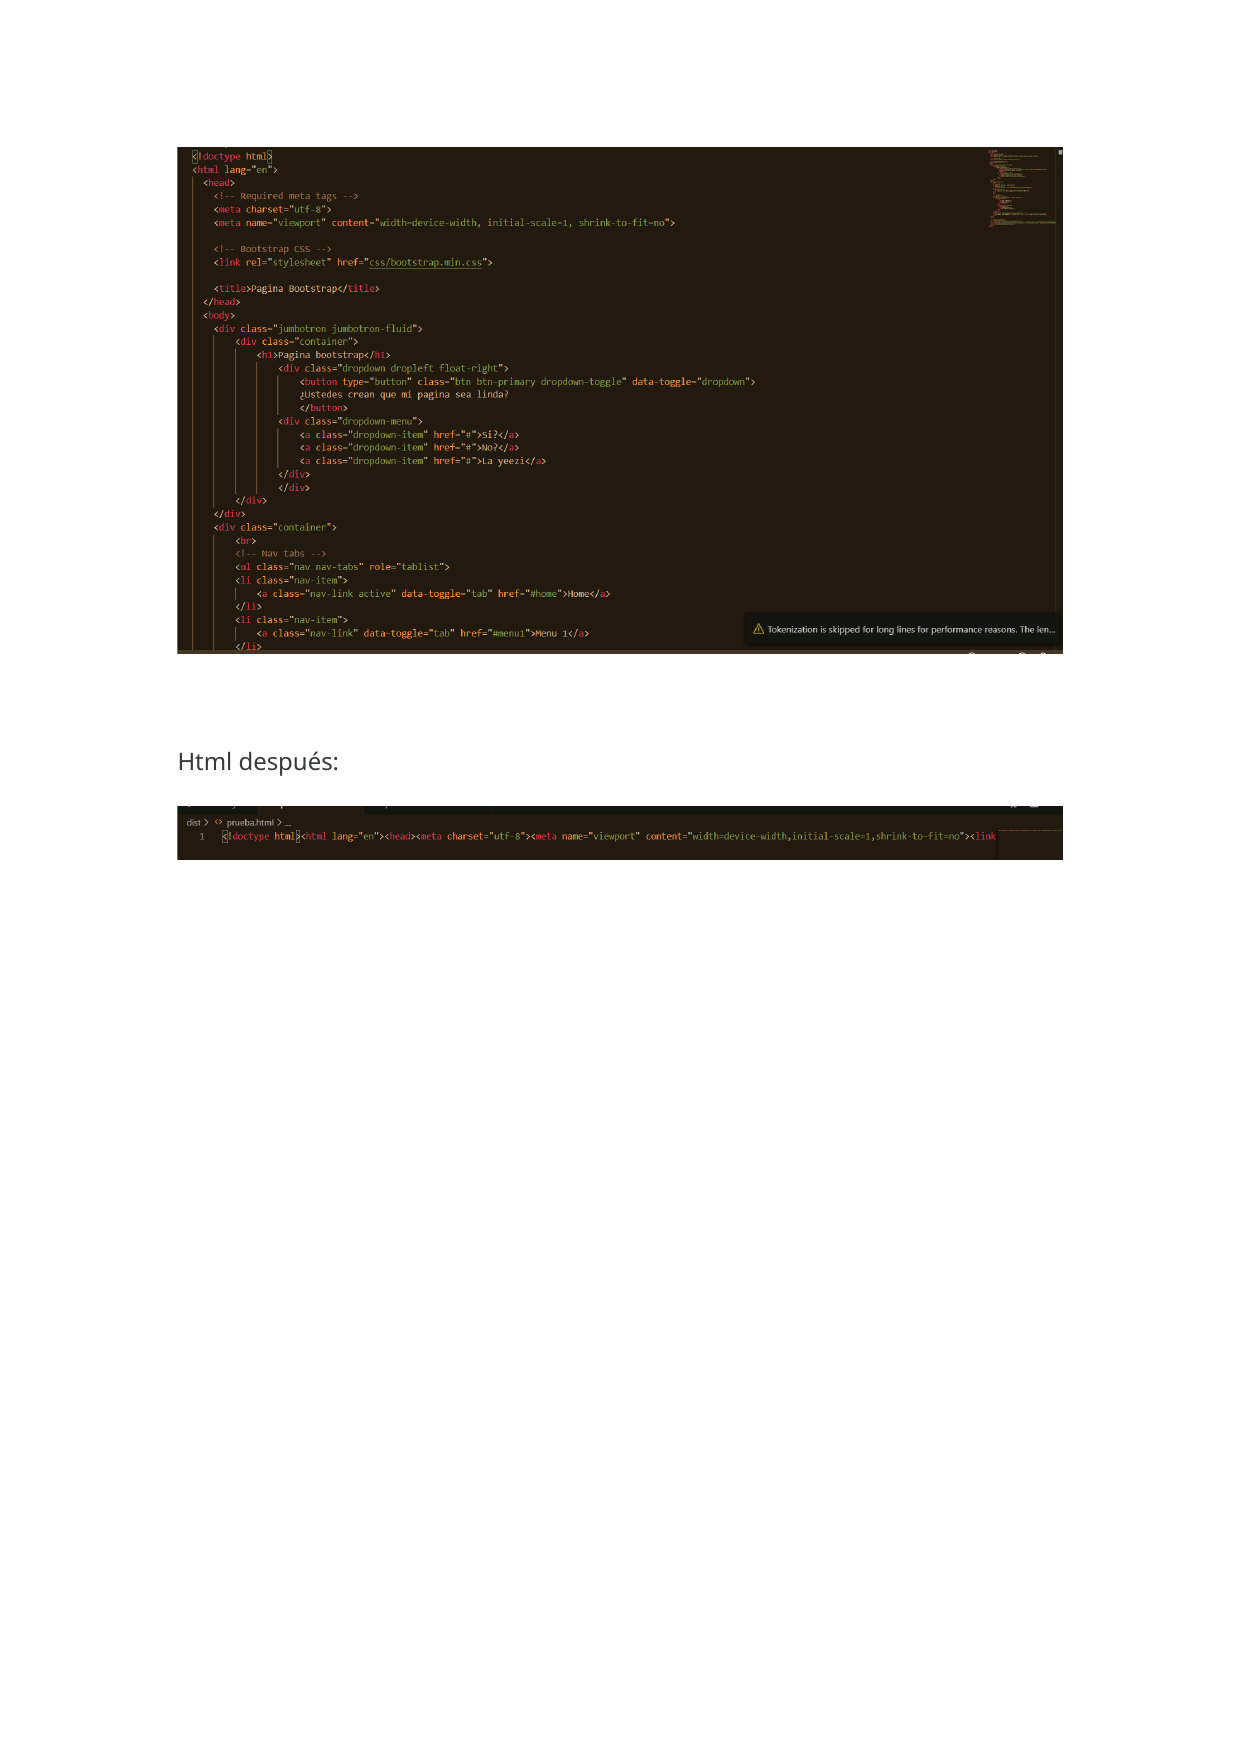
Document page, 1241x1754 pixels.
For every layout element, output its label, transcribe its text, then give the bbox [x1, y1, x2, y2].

picture [177, 147, 1063, 654]
picture [177, 806, 1063, 860]
text Html después: [177, 745, 1063, 778]
